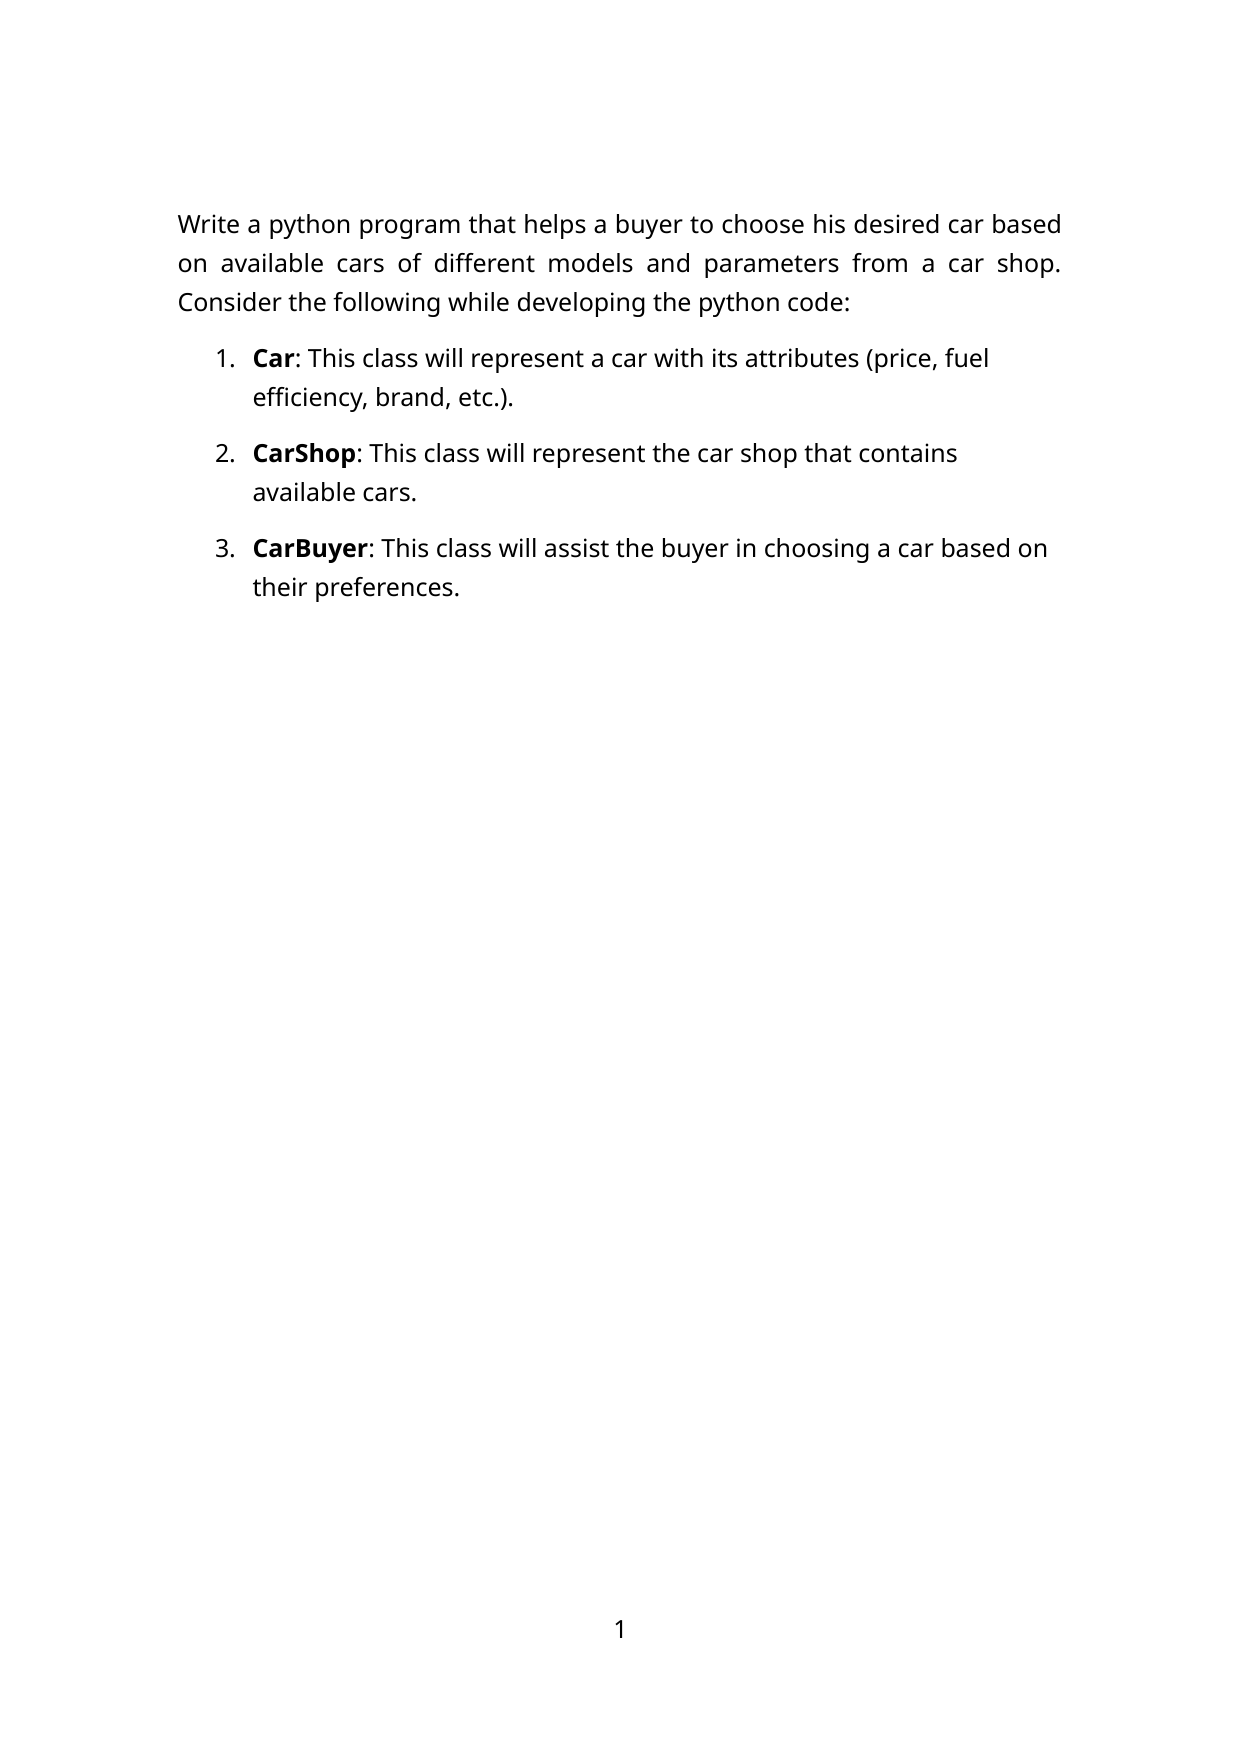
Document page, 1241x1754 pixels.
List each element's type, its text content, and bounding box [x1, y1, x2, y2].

list Car: This class will represent a car with its attributes (price, fuel efficiency, brand, etc.). [215, 341, 1063, 414]
list CarBuyer: This class will assist the buyer in choosing a car based on their preferences. [215, 531, 1063, 604]
list CarShop: This class will represent the car shop that contains available cars. [215, 436, 1063, 509]
text Write a python program that helps a buyer to choose his desired car based on available cars of different models and parameters from a car shop. Consider the following while developing the python code: [177, 207, 1063, 319]
